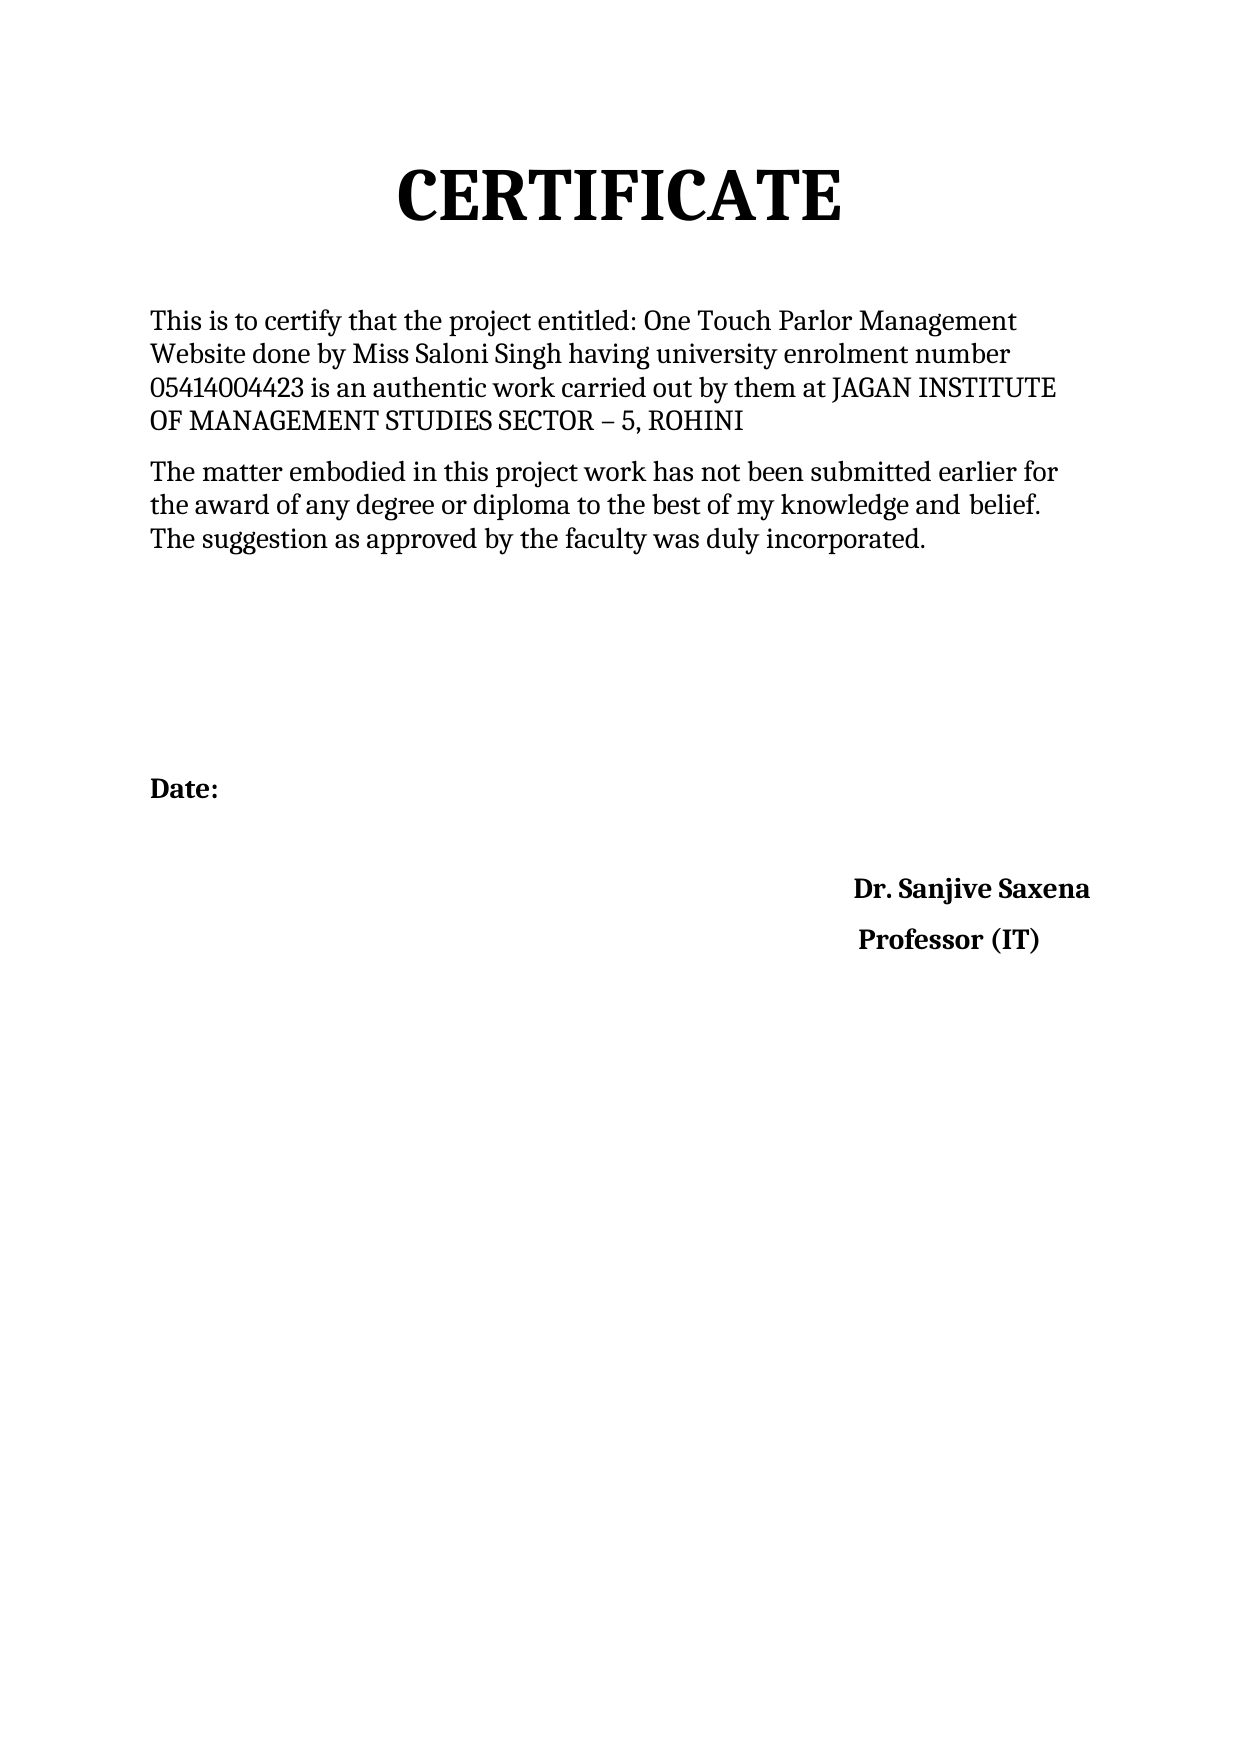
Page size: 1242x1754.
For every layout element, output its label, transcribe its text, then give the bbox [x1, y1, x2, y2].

text This is to certify that the project entitled: One Touch Parlor Management Website done by Miss Saloni Singh having university enrolment number 05414004423 is an authentic work carried out by them at JAGAN INSTITUTE OF MANAGEMENT STUDIES SECTOR – 5, ROHINI [150, 304, 1078, 438]
subtitle Date: [150, 773, 224, 806]
text The matter embodied in this project work has not been submitted earlier for the award of any degree or diploma to the best of my knowledge and belief. The suggestion as approved by the faculty was duly incorporated. [150, 455, 1078, 555]
text CERTIFICATE [156, 152, 1084, 238]
text Professor (IT) [595, 923, 1158, 956]
subtitle Dr. Sanjive Saxena [595, 872, 1090, 906]
